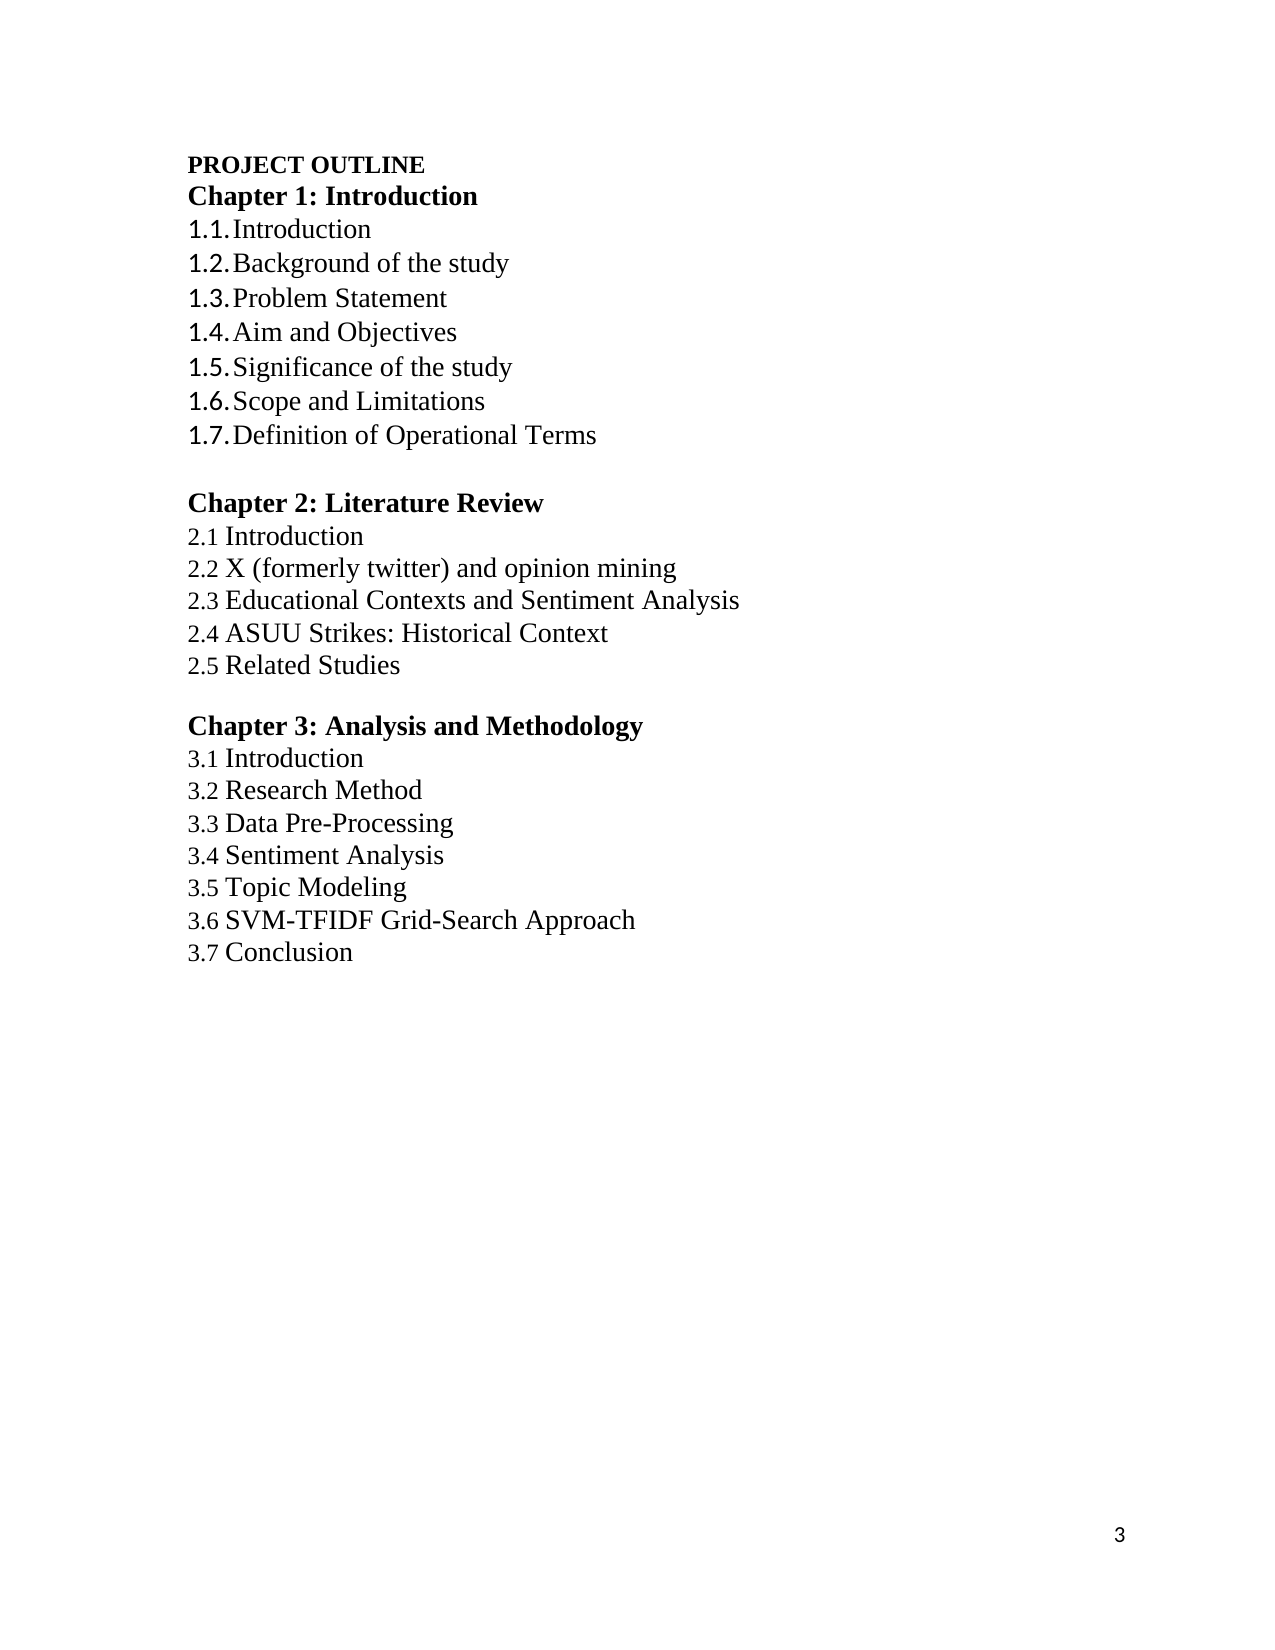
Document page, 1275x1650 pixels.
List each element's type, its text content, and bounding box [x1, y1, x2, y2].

list Significance of the study [187, 349, 1125, 383]
text Chapter 3: Analysis and Methodology [150, 708, 1125, 741]
text Chapter 1: Introduction [150, 179, 1125, 211]
list X (formerly twitter) and opinion mining [187, 551, 1125, 583]
list Educational Contexts and Sentiment Analysis [187, 583, 1125, 616]
list Aim and Objectives [187, 314, 1125, 349]
list Scope and Limitations [187, 383, 1125, 417]
list Definition of Operational Terms [187, 417, 1125, 452]
text Chapter 2: Literature Review [150, 486, 1125, 518]
list Conclusion [187, 935, 1125, 968]
list Problem Statement [187, 280, 1125, 314]
list Introduction [187, 518, 1125, 551]
list Research Method [187, 773, 1125, 806]
list Background of the study [187, 246, 1125, 280]
text PROJECT OUTLINE [150, 150, 1125, 179]
list Introduction [187, 211, 1125, 246]
list Introduction [187, 741, 1125, 773]
list Sentiment Analysis [187, 838, 1125, 871]
list SVM-TFIDF Grid-Search Approach [187, 903, 1125, 935]
list ASUU Strikes: Historical Context [187, 616, 1125, 648]
list Related Studies [187, 648, 1125, 681]
list Topic Modeling [187, 871, 1125, 903]
list Data Pre-Processing [187, 806, 1125, 838]
